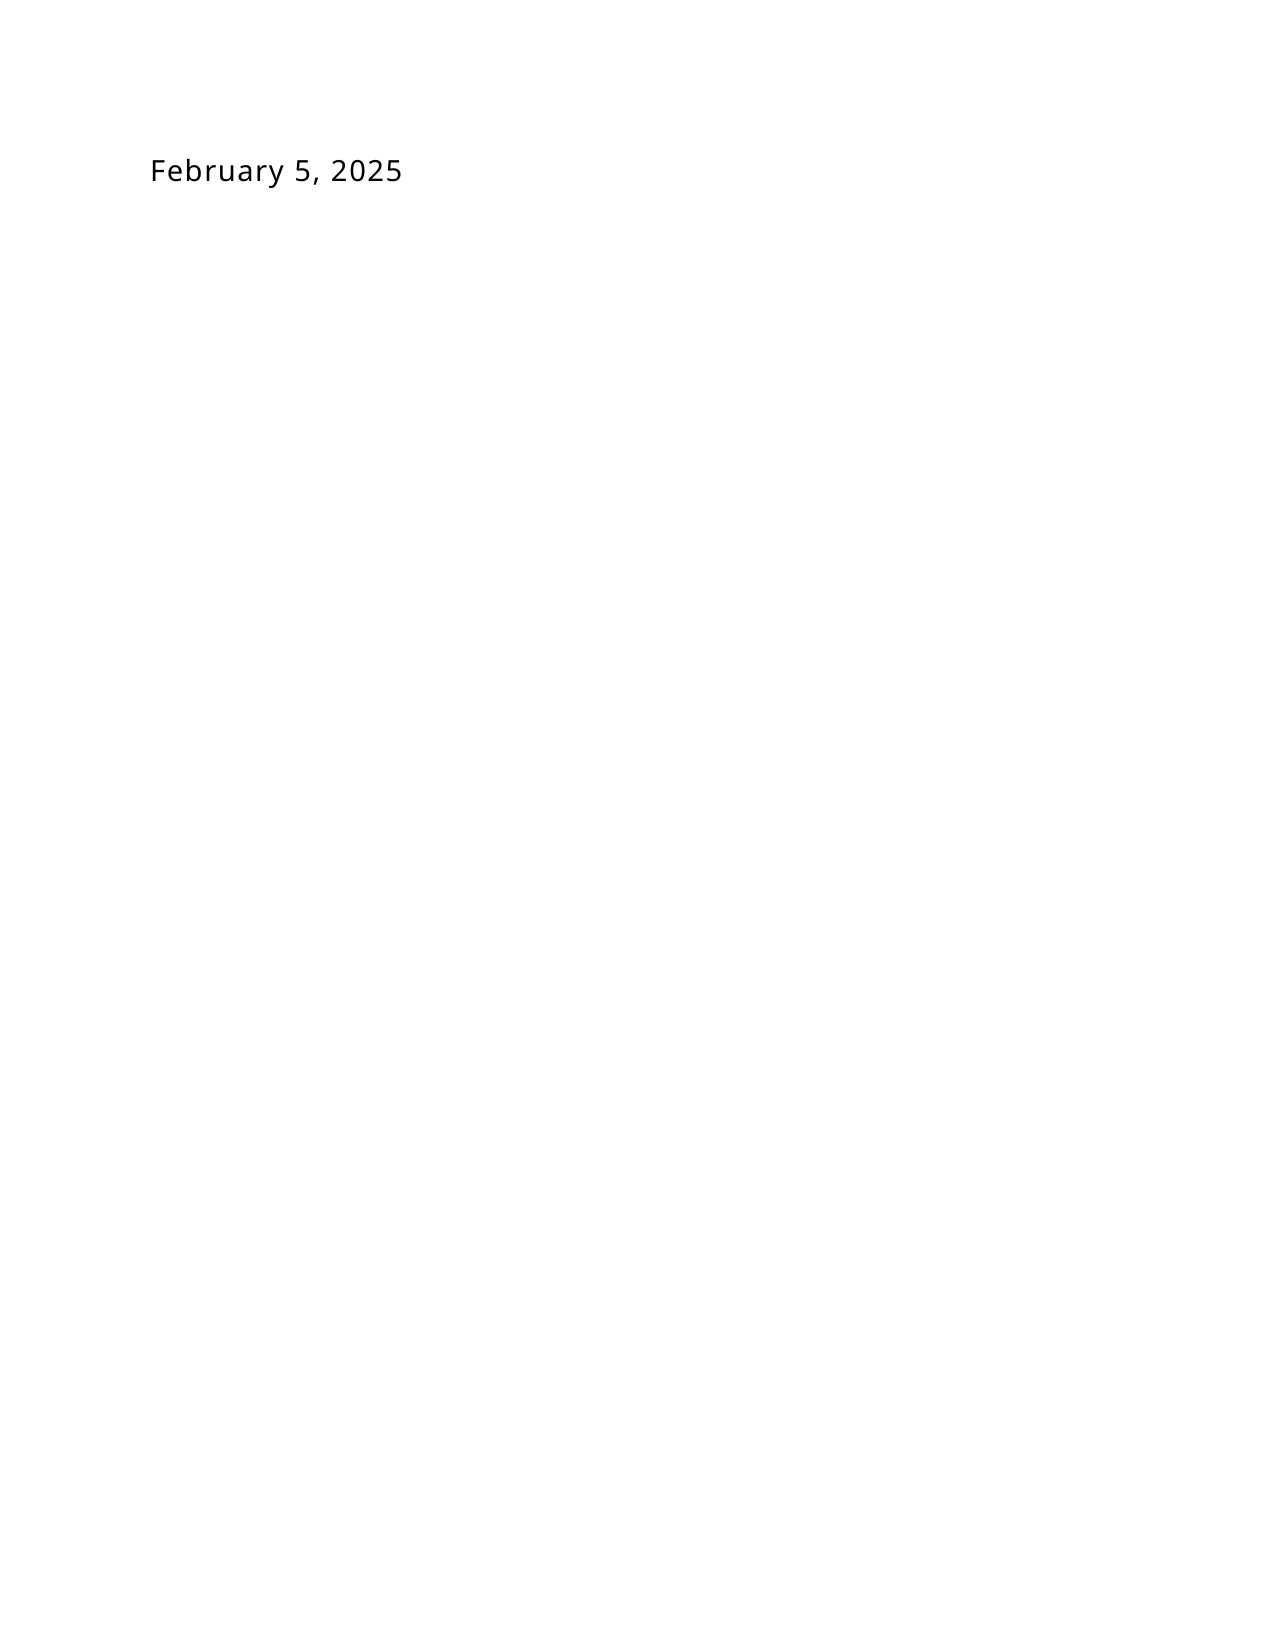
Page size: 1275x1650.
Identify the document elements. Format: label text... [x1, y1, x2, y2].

subtitle February 5, 2025 [150, 150, 1125, 190]
